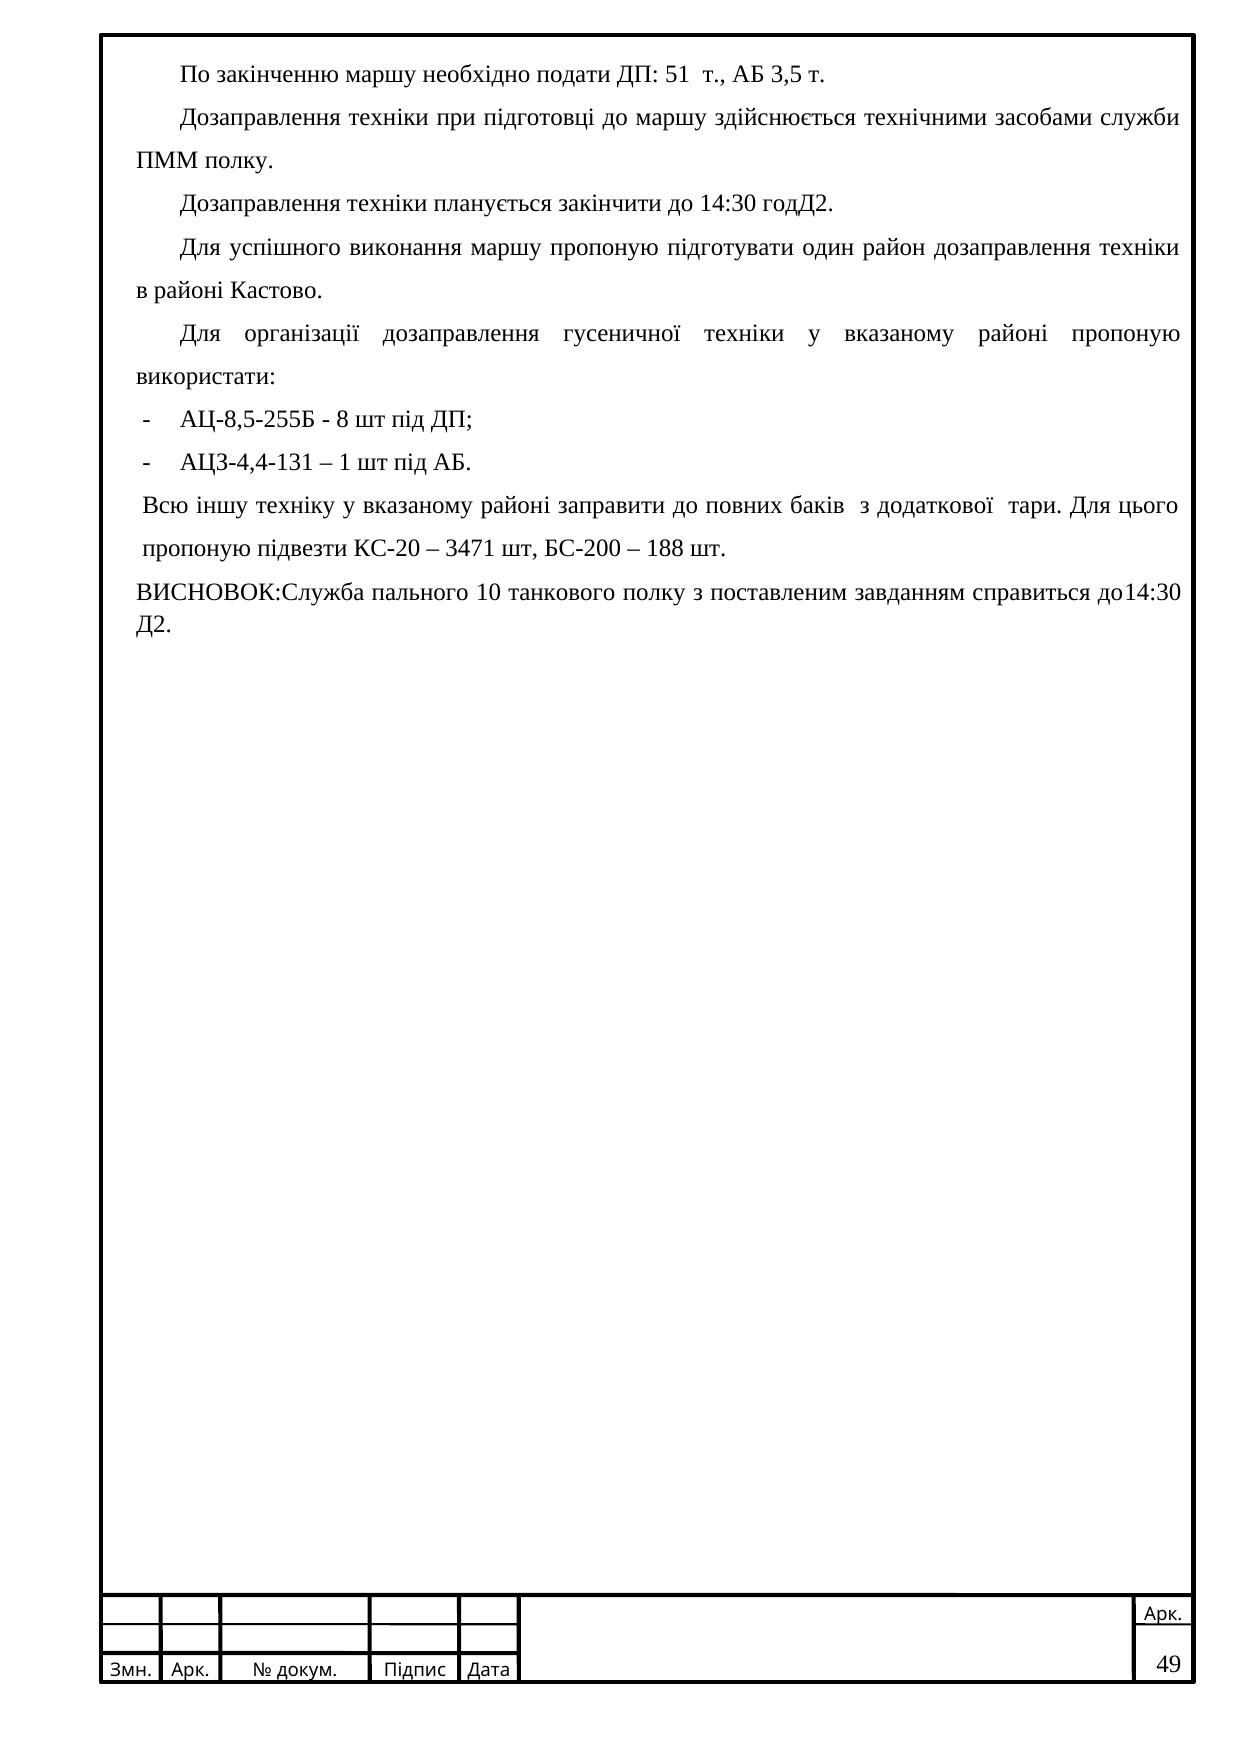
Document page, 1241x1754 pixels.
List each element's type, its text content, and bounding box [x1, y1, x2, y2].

title АЦЗ-4,4-131 – 1 шт під АБ. [142, 447, 1181, 476]
title По закінченню маршу необхідно подати ДП: 51 т., АБ 3,5 т. [136, 59, 1181, 88]
text ВИСНОВОК:Служба пального 10 танкового полку з поставленим завданням справиться до14:30 Д2. [136, 577, 1181, 638]
title Всю іншу техніку у вказаному районі заправити до повних баків з додаткової тари. Для цього пропоную підвезти КС-20 – 3471 шт, БС-200 – 188 шт. [142, 490, 1181, 562]
title Дозаправлення техніки планується закінчити до 14:30 годД2. [136, 188, 1181, 217]
title Для організації дозаправлення гусеничної техніки у вказаному районі пропоную використати: [136, 318, 1181, 390]
title АЦ-8,5-255Б - 8 шт під ДП; [142, 404, 1181, 433]
title Для успішного виконання маршу пропоную підготувати один район дозаправлення техніки в районі Кастово. [136, 232, 1181, 303]
title Дозаправлення техніки при підготовці до маршу здійснюється технічними засобами служби ПММ полку. [136, 102, 1181, 174]
